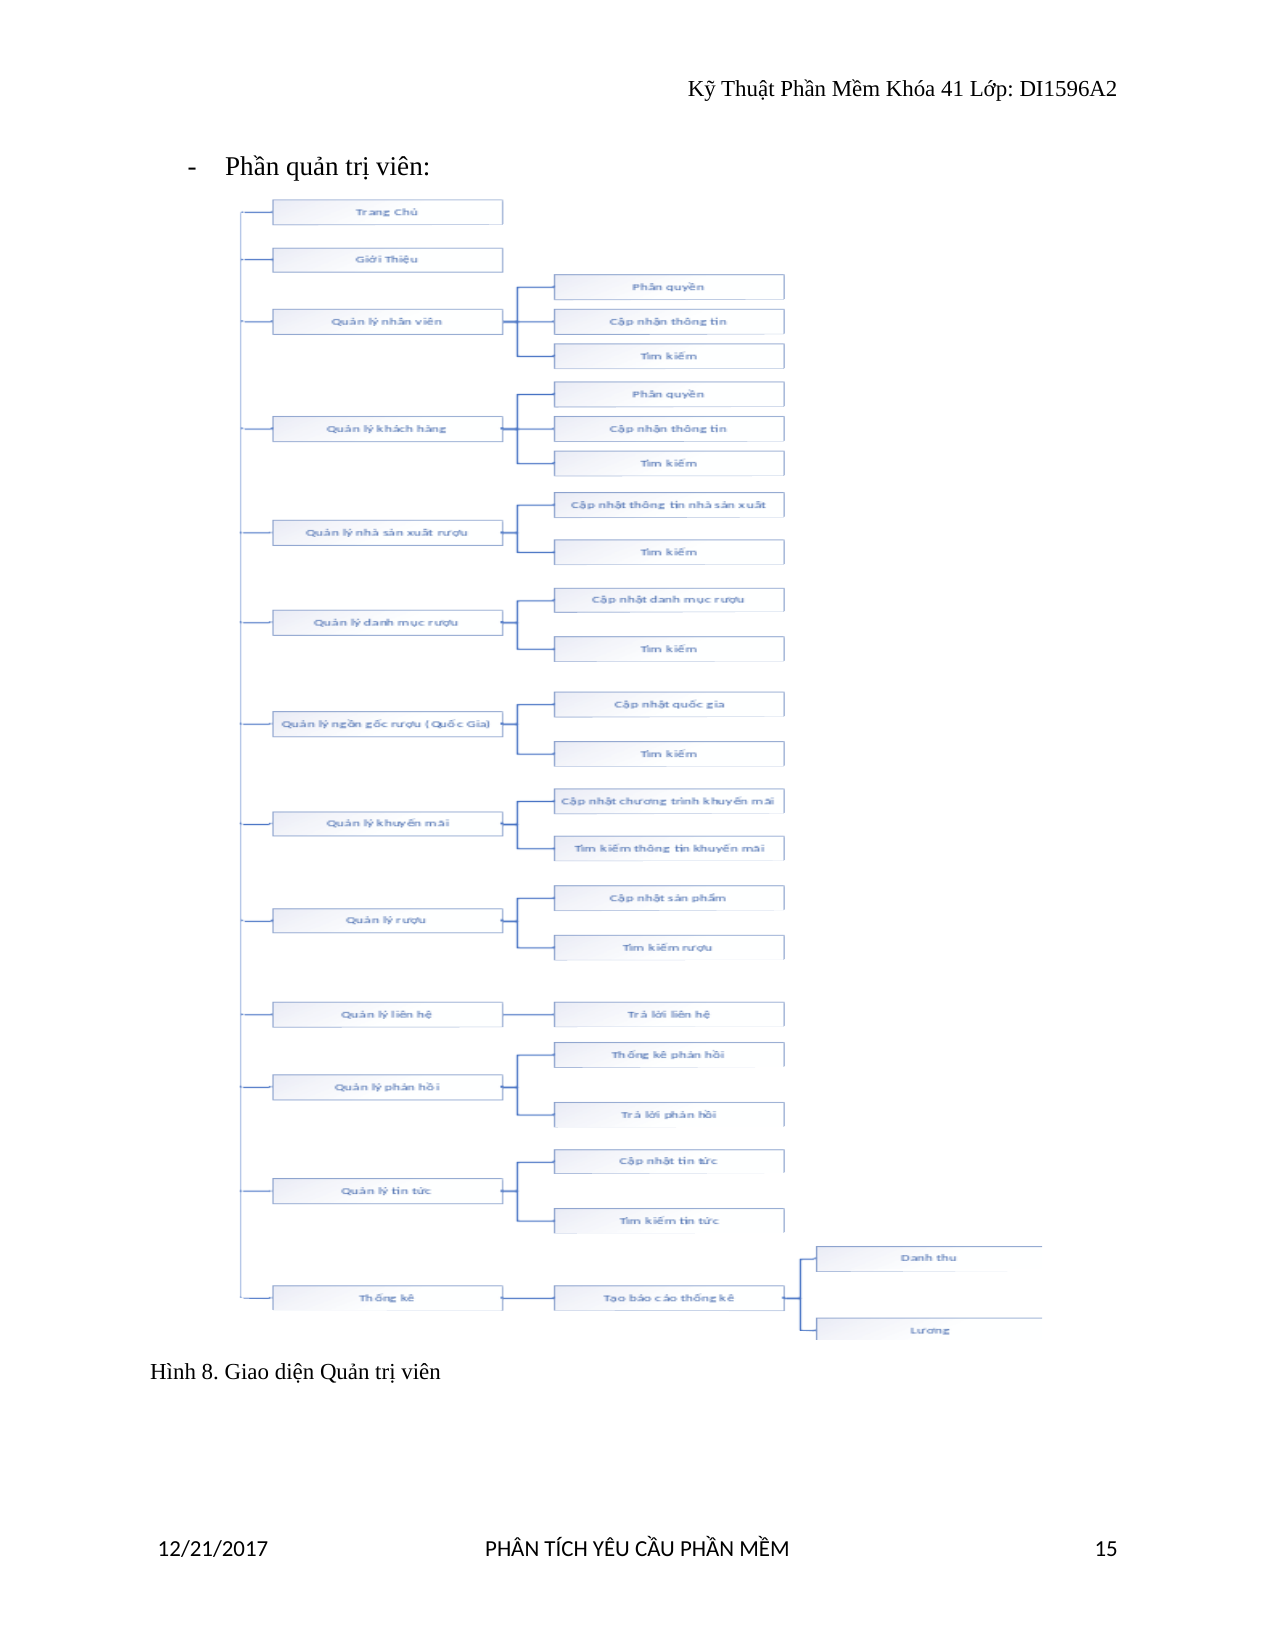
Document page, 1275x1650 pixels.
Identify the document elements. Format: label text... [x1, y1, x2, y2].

text Hình 8. Giao diện Quản trị viên [150, 1358, 1125, 1384]
list Phần quản trị viên: [187, 150, 1125, 181]
